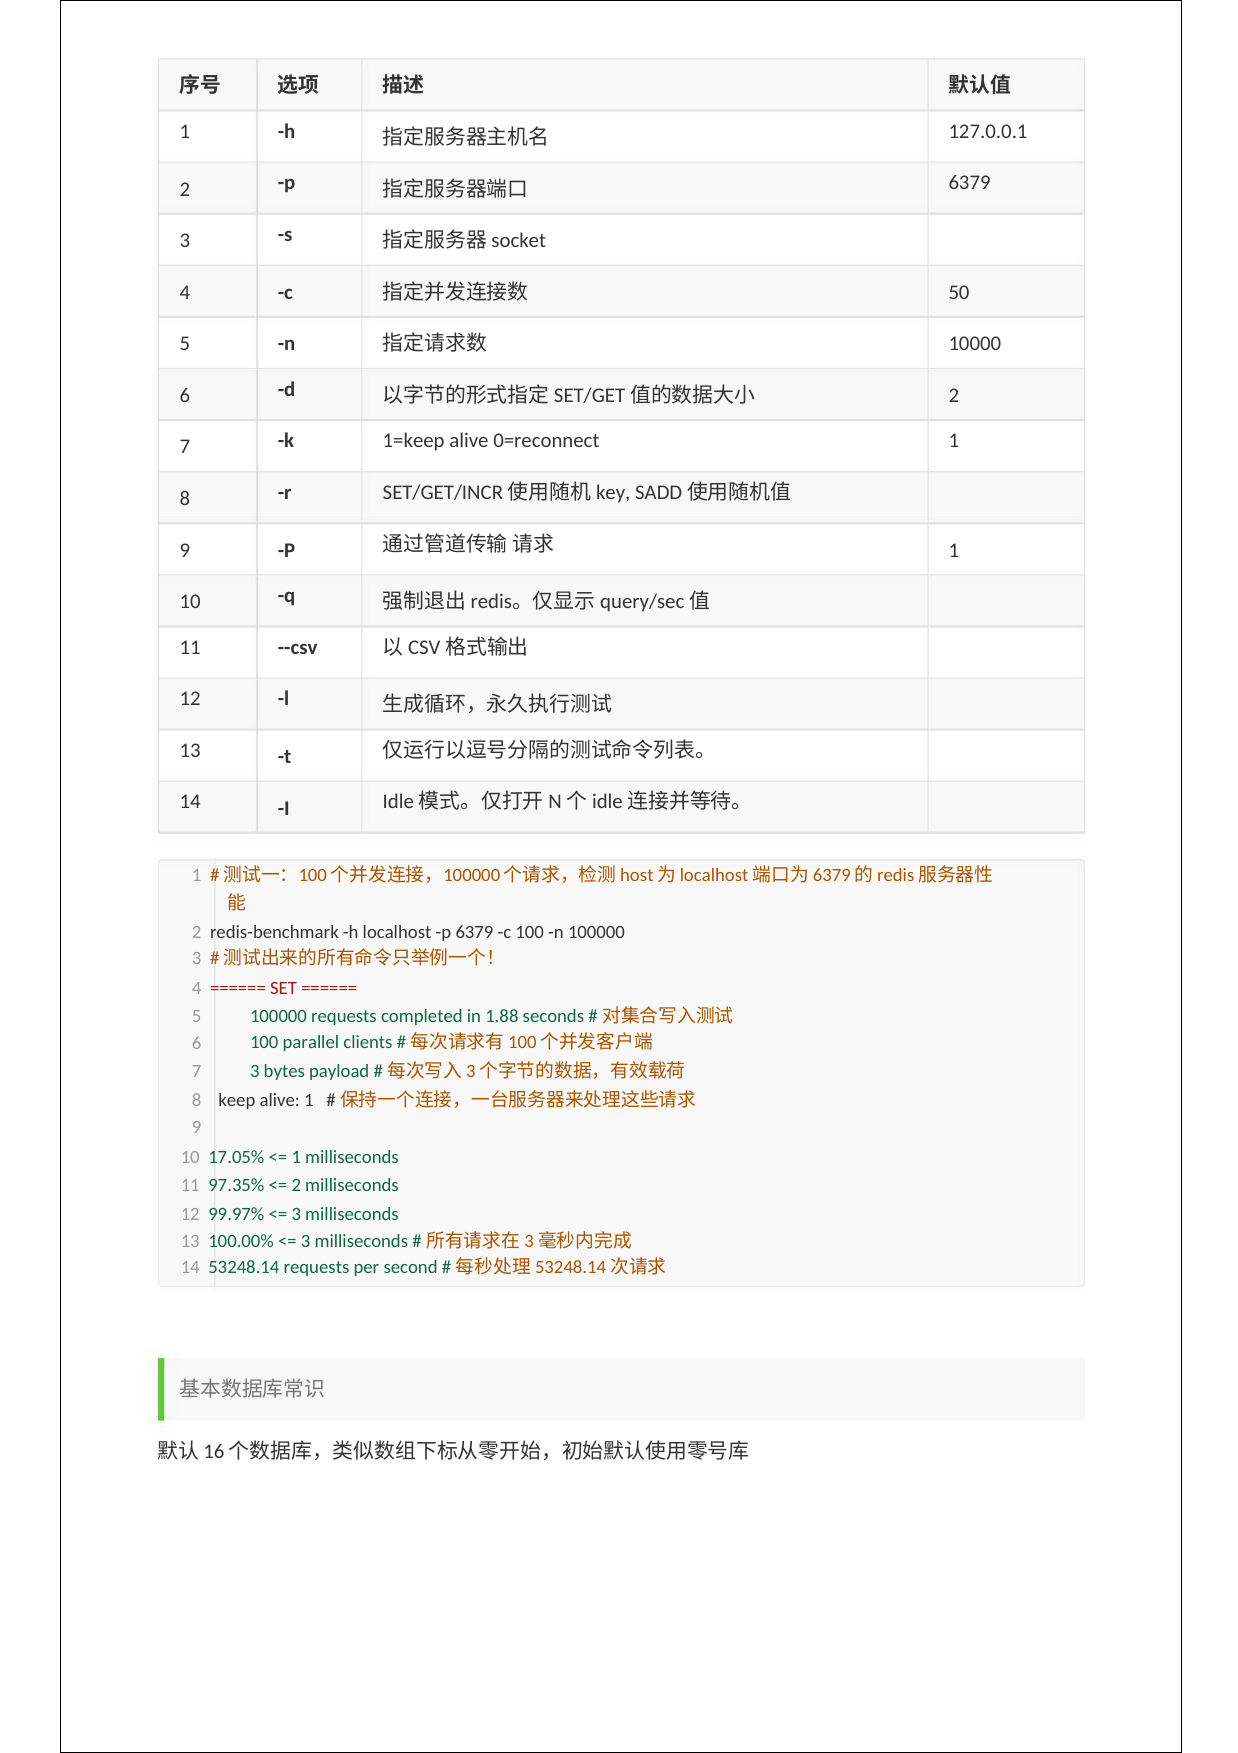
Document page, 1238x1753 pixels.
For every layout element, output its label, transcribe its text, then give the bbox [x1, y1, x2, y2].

list -k [278, 406, 329, 458]
list -q [278, 561, 354, 613]
list -P [278, 540, 354, 561]
list 13 100.00% <= 3 milliseconds # 所有请求在 3 毫秒内完成 [181, 1232, 902, 1251]
list 序号 [179, 76, 251, 97]
list 指定服务器主机名 [382, 127, 576, 149]
list 生成循环，永久执行测试 [382, 695, 813, 716]
list 指定并发连接数 [382, 282, 556, 303]
list 1 [179, 97, 251, 148]
list 9 [192, 1111, 886, 1139]
list 通过管道传输 请求 [382, 510, 872, 561]
list 10 17.05% <= 1 milliseconds [181, 1148, 539, 1167]
list 1 [948, 407, 991, 458]
list 11 [179, 613, 234, 664]
list 仅运行以逗号分隔的测试命令列表。 [382, 716, 813, 768]
list -l [278, 664, 354, 716]
list 7 [179, 437, 222, 458]
list 3 bytes payload # 每次写入3个字节的数据，有效载荷 [250, 1054, 954, 1083]
list 指定服务器端口 [382, 179, 556, 200]
list 10000 [948, 334, 1038, 355]
list -n [278, 334, 329, 355]
list 9 [179, 540, 222, 561]
list -s [278, 200, 349, 252]
list 能 [228, 895, 274, 913]
list 6 [192, 1027, 231, 1055]
list 4 [179, 282, 222, 303]
list 127.0.0.1 [948, 97, 1066, 148]
list 选项 [278, 76, 349, 97]
list 10 [179, 592, 234, 613]
list -h [278, 97, 349, 148]
list 3 [179, 231, 222, 252]
list 3 # 测试出来的所有命令只举例一个！ [192, 942, 917, 970]
list 默认值 [948, 76, 1066, 97]
list 1=keep alive 0=reconnect [382, 407, 872, 458]
list 6379 [948, 148, 1066, 200]
list 11 97.35% <= 2 milliseconds [181, 1177, 539, 1196]
list 14 [179, 768, 234, 819]
list 7 [192, 1055, 231, 1083]
list 100 parallel clients # 每次请求有100个并发客户端 [250, 1026, 954, 1054]
list -p [278, 148, 349, 200]
picture [61, 1, 1181, 1752]
list 1 # 测试一：100个并发连接，100000个请求，检测host为localhost 端口为6379的redis服务器性 [192, 867, 1190, 886]
list 强制退出 redis。仅显示 query/sec 值 [382, 592, 772, 613]
list 以 CSV 格式输出 [382, 613, 772, 664]
list 默认16个数据库，类似数组下标从零开始，初始默认使用零号库 [157, 1442, 815, 1463]
list 以字节的形式指定 SET/GET 值的数据大小 [382, 385, 872, 407]
list 6 [179, 385, 222, 407]
list 8 keep alive: 1 # 保持一个连接，一台服务器来处理这些请求 [192, 1092, 886, 1111]
list 2 [948, 385, 991, 407]
list -d [278, 355, 329, 406]
list -t [278, 746, 324, 768]
list 13 [179, 716, 234, 768]
list 50 [948, 282, 1003, 303]
list 2 [179, 179, 222, 200]
list 8 [179, 488, 222, 510]
list -c [278, 282, 326, 303]
list 基本数据库常识 [179, 1379, 353, 1401]
list --csv [278, 613, 354, 664]
list 100000 requests completed in 1.88 seconds # 对集合写入测试 [250, 1007, 954, 1026]
list 1 [948, 540, 991, 561]
list 5 [179, 334, 222, 355]
list Idle 模式。仅打开 N 个 idle 连接并等待。 [382, 768, 813, 819]
list 14 53248.14 requests per second # 每秒处理 53248.14 次请求 [181, 1251, 902, 1279]
list 指定请求数 [382, 334, 515, 355]
list -I [278, 798, 322, 819]
list 5 [192, 1008, 231, 1027]
list 描述 [382, 76, 454, 97]
list 12 [179, 664, 234, 716]
list 2 redis-benchmark -h localhost -p 6379 -c 100 -n 100000 [192, 923, 917, 942]
list 12 99.97% <= 3 milliseconds [181, 1205, 539, 1224]
list SET/GET/INCR 使用随机 key, SADD 使用随机值 [382, 458, 872, 510]
list -r [278, 458, 329, 509]
list 指定服务器 socket [382, 231, 581, 252]
list 4 ====== SET ====== [192, 979, 448, 999]
